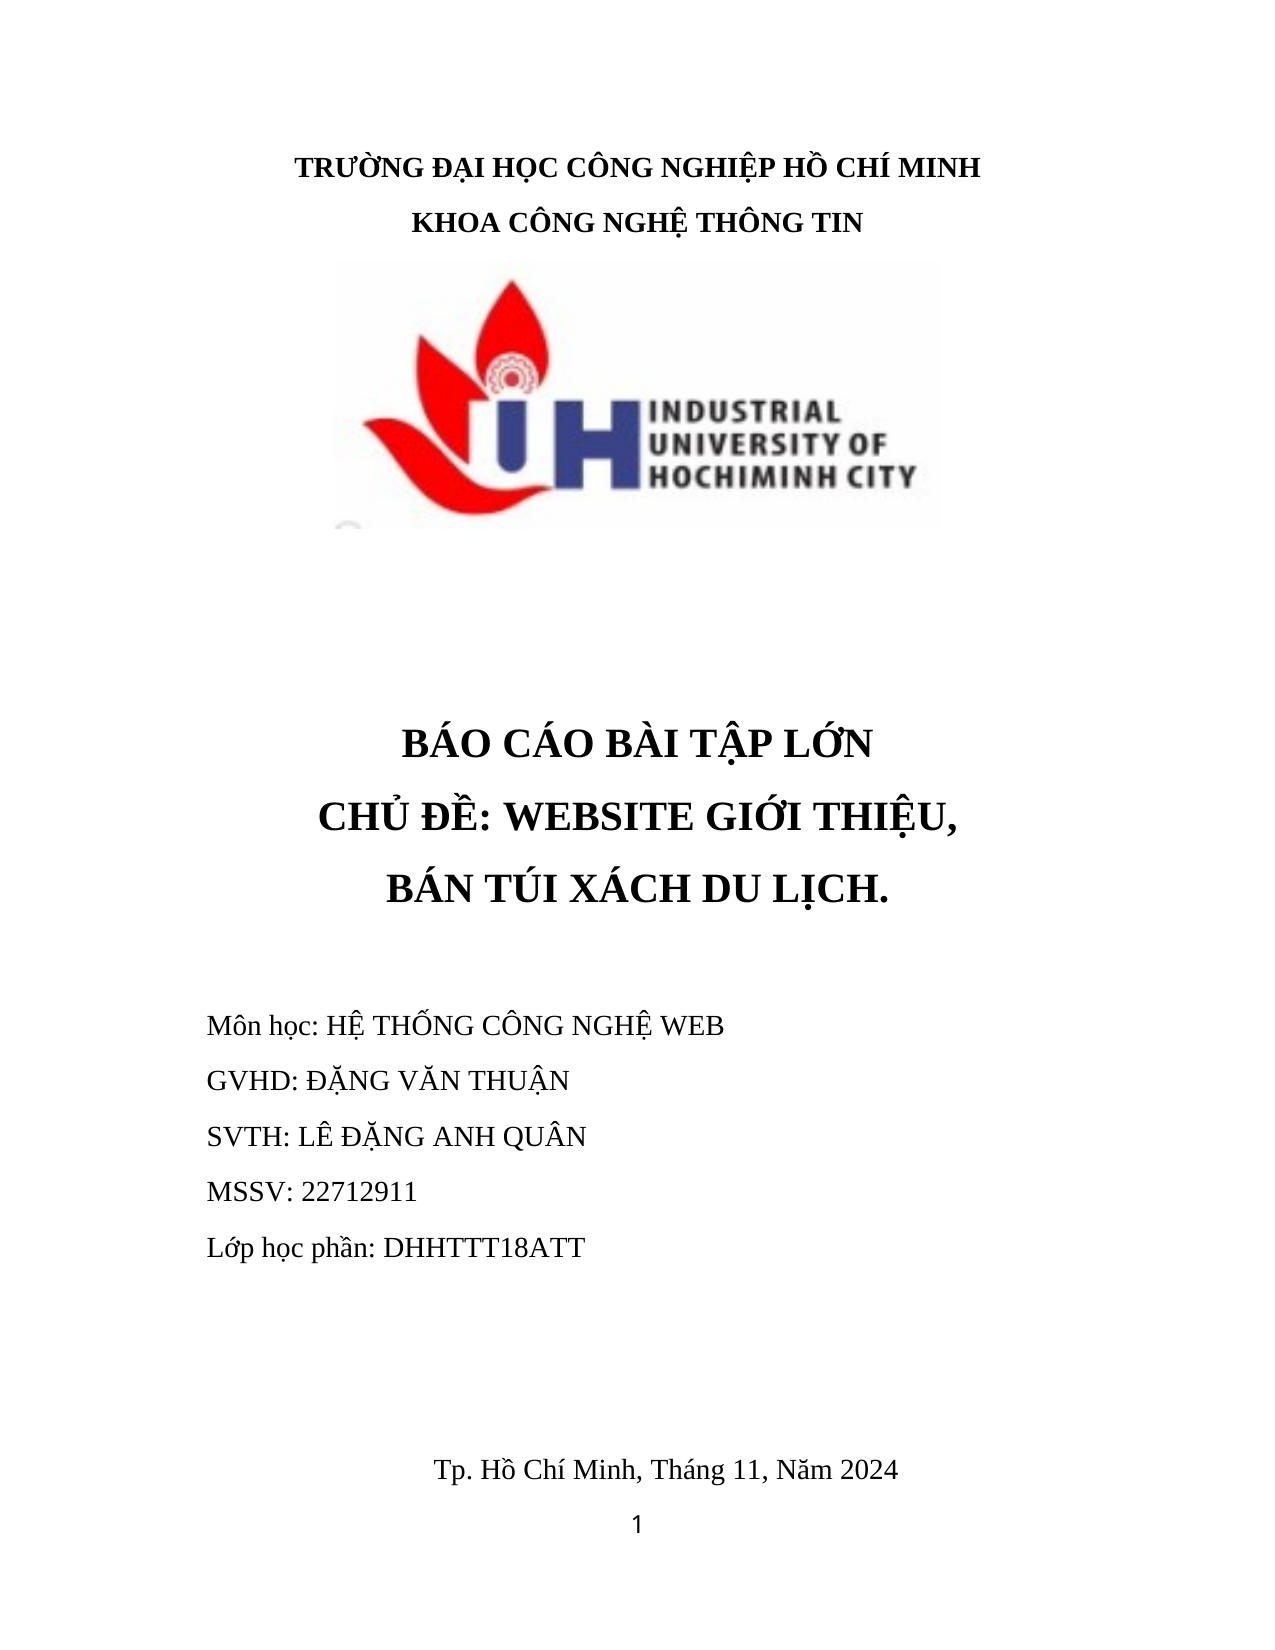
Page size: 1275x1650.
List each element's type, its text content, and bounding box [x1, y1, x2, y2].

text Lớp học phần: DHHTTT18ATT [206, 1230, 1125, 1263]
text TRƯỜNG ĐẠI HỌC CÔNG NGHIỆP HỒ CHÍ MINH [150, 150, 1125, 183]
text SVTH: LÊ ĐẶNG ANH QUÂN [206, 1119, 1125, 1152]
text KHOA CÔNG NGHỆ THÔNG TIN [150, 206, 1125, 239]
text BÁO CÁO BÀI TẬP LỚN [150, 719, 1125, 767]
text Tp. Hồ Chí Minh, Tháng 11, Năm 2024 [206, 1452, 1125, 1485]
text BÁN TÚI XÁCH DU LỊCH. [150, 863, 1125, 911]
text MSSV: 22712911 [206, 1174, 1125, 1208]
text CHỦ ĐỀ: WEBSITE GIỚI THIỆU, [150, 791, 1125, 839]
text Môn học: HỆ THỐNG CÔNG NGHỆ WEB [206, 1008, 1125, 1041]
text GVHD: ĐẶNG VĂN THUẬN [206, 1063, 1125, 1097]
